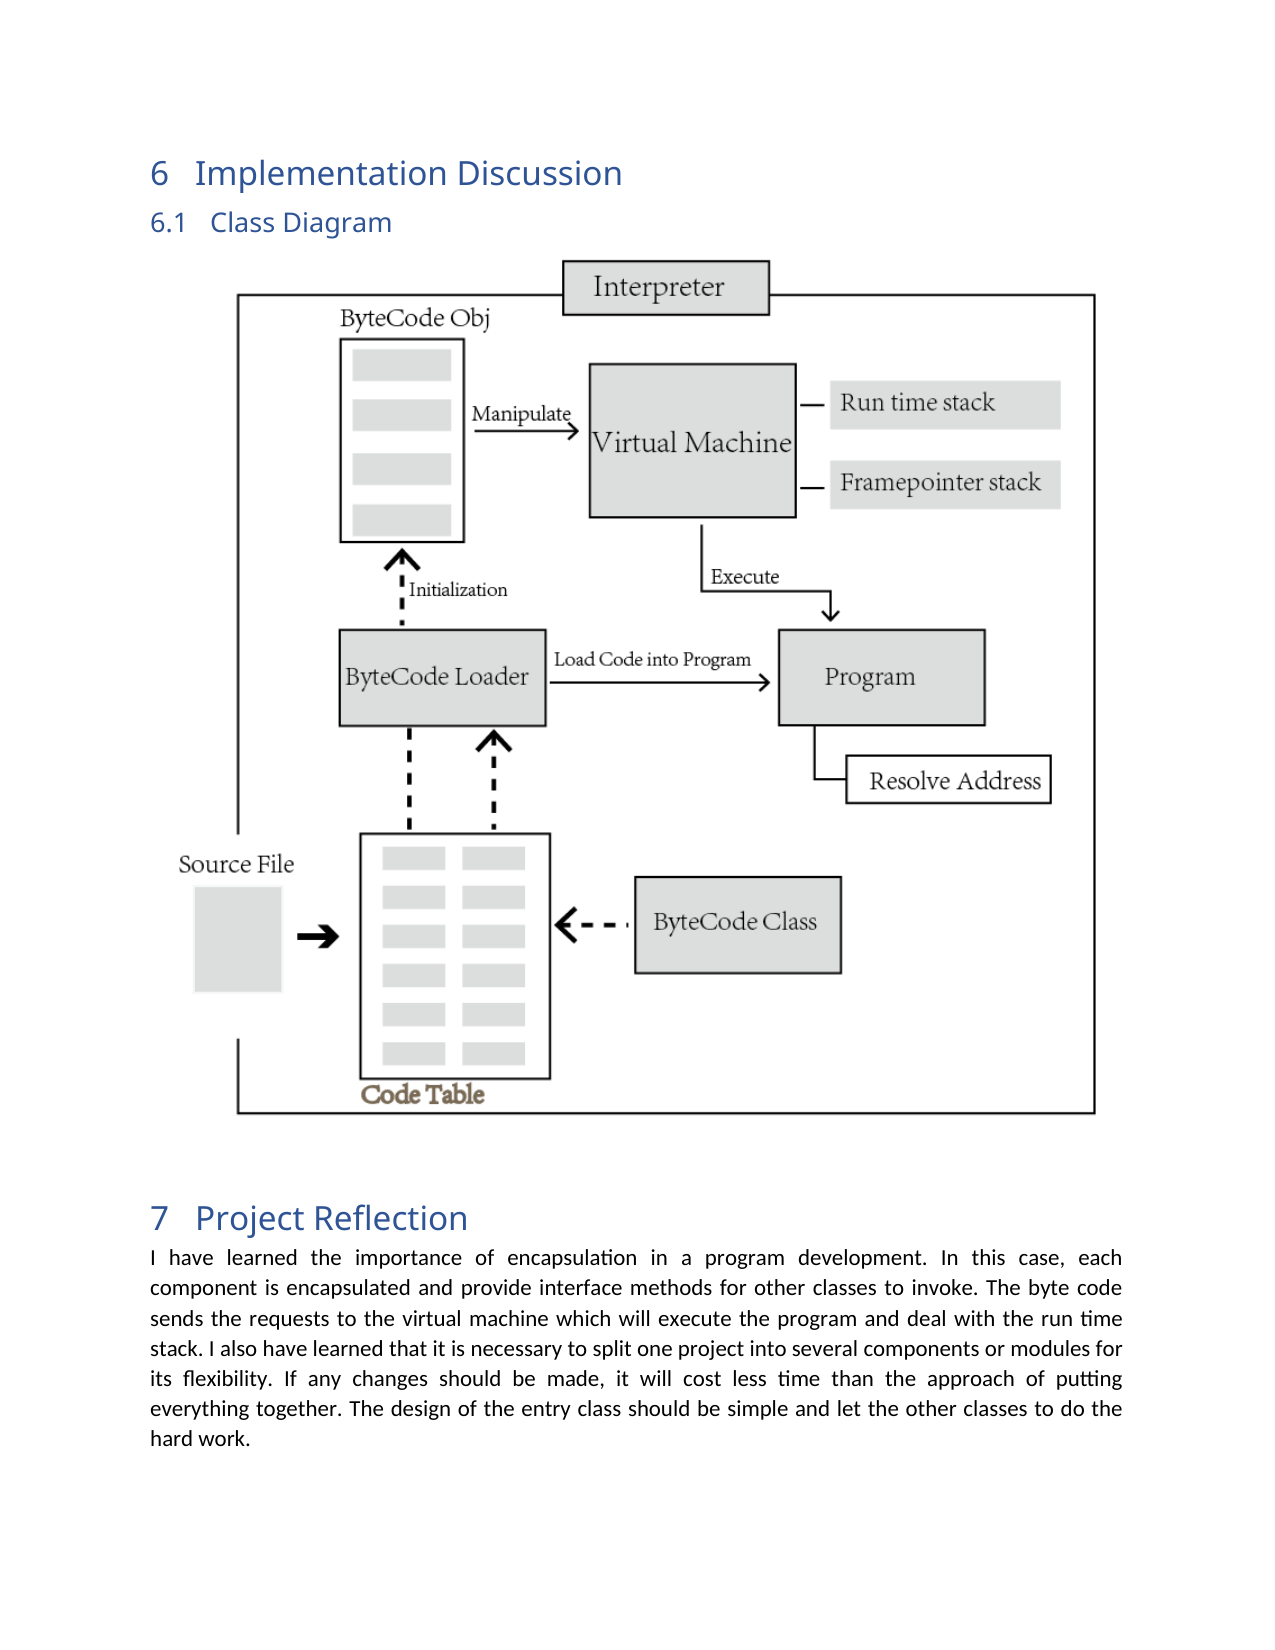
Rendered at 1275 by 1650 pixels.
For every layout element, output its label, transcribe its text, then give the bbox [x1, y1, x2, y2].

subtitle Implementation Discussion [150, 150, 1125, 195]
text I have learned the importance of encapsulation in a program development. In this case, each component is encapsulated and provide interface methods for other classes to invoke. The byte code sends the requests to the virtual machine which will execute the program and deal with the run time stack. I also have learned that it is necessary to split one project into several components or modules for its flexibility. If any changes should be made, it will cost less time than the approach of putting everything together. The design of the entry class should be simple and let the other classes to do the hard work. [150, 1243, 1125, 1453]
subtitle Project Reflection [150, 1194, 1125, 1240]
picture [150, 242, 1125, 1121]
subtitle Class Diagram [150, 203, 1125, 240]
